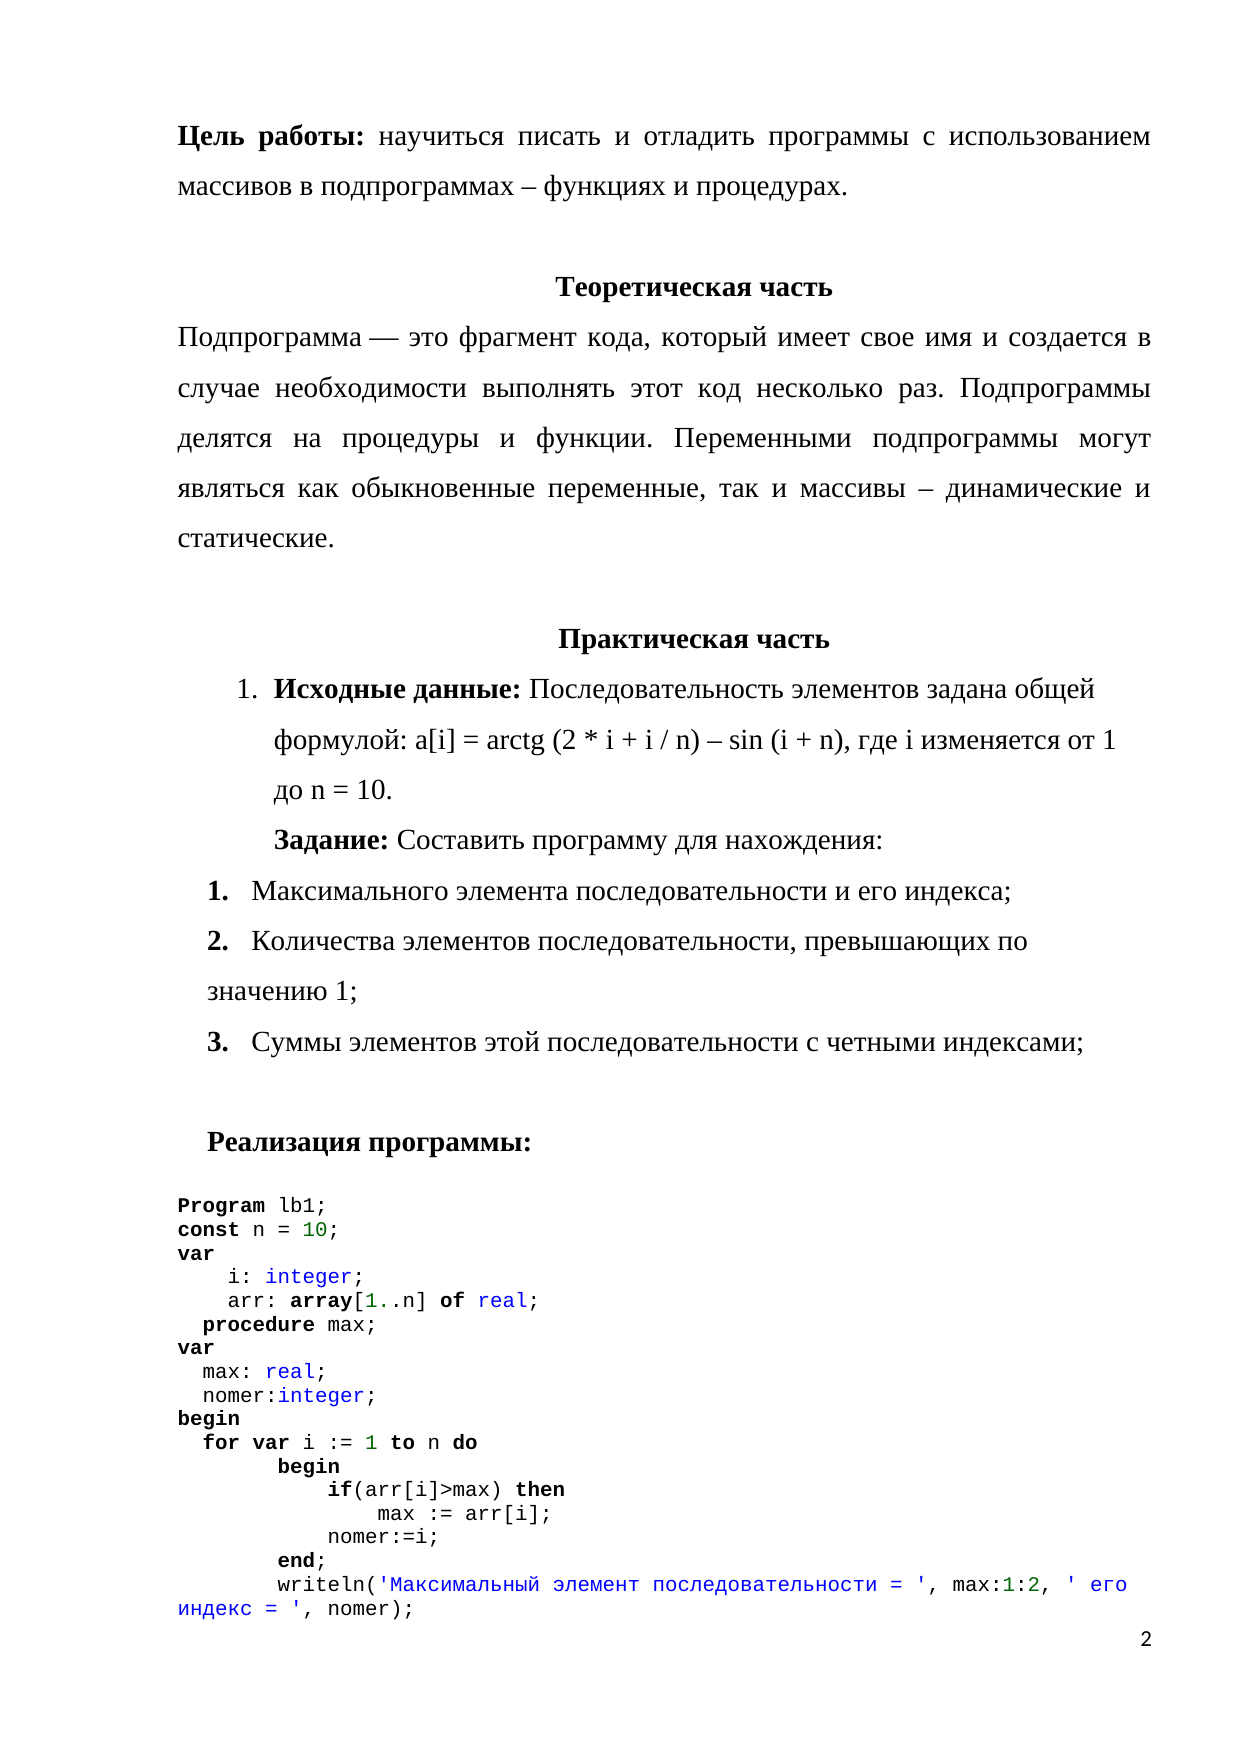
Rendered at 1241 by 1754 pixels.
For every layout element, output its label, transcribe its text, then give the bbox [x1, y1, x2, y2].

text Практическая часть [177, 621, 1152, 655]
text i: integer; [177, 1266, 1152, 1290]
text nomer:=i; [177, 1527, 1152, 1550]
text Цель работы: научиться писать и отладить программы с использованием массивов в подпрограммах – функциях и процедурах. [177, 118, 1152, 202]
list Задание: Составить программу для нахождения: [274, 822, 1152, 856]
text writeln('Максимальный элемент последовательности = ', max:1:2, ' его индекс = ', nomer); [177, 1574, 1152, 1621]
text arr: array[1..n] of real; [177, 1290, 1152, 1314]
text Теоретическая часть [177, 269, 1152, 303]
text begin [177, 1456, 1152, 1479]
list Количества элементов последовательности, превышающих по значению 1; [207, 923, 1152, 1007]
list Исходные данные: Последовательность элементов задана общей формулой: a[i] = arctg (2 * i + i / n) – sin (i + n), где i изменяется от 1 до n = 10. [236, 672, 1152, 806]
text max: real; [177, 1361, 1152, 1385]
text Подпрограмма — это фрагмент кода, который имеет свое имя и создается в случае необходимости выполнять этот код несколько раз. Подпрограммы делятся на процедуры и функции. Переменными подпрограммы могут являться как обыкновенные переменные, так и массивы – динамические и статические. [177, 319, 1152, 554]
text const n = 10; [177, 1219, 1152, 1243]
list Суммы элементов этой последовательности с четными индексами; [207, 1024, 1152, 1057]
text nomer:integer; [177, 1385, 1152, 1408]
text var [177, 1243, 1152, 1266]
text Program lb1; [177, 1196, 1152, 1219]
text if(arr[i]>max) then [177, 1479, 1152, 1503]
text for var i := 1 to n do [177, 1432, 1152, 1456]
text max := arr[i]; [177, 1503, 1152, 1527]
list Максимального элемента последовательности и его индекса; [207, 873, 1152, 906]
text procedure max; [177, 1314, 1152, 1337]
list Реализация программы: [207, 1124, 1152, 1158]
text begin [177, 1408, 1152, 1432]
text var [177, 1337, 1152, 1361]
text end; [177, 1550, 1152, 1574]
